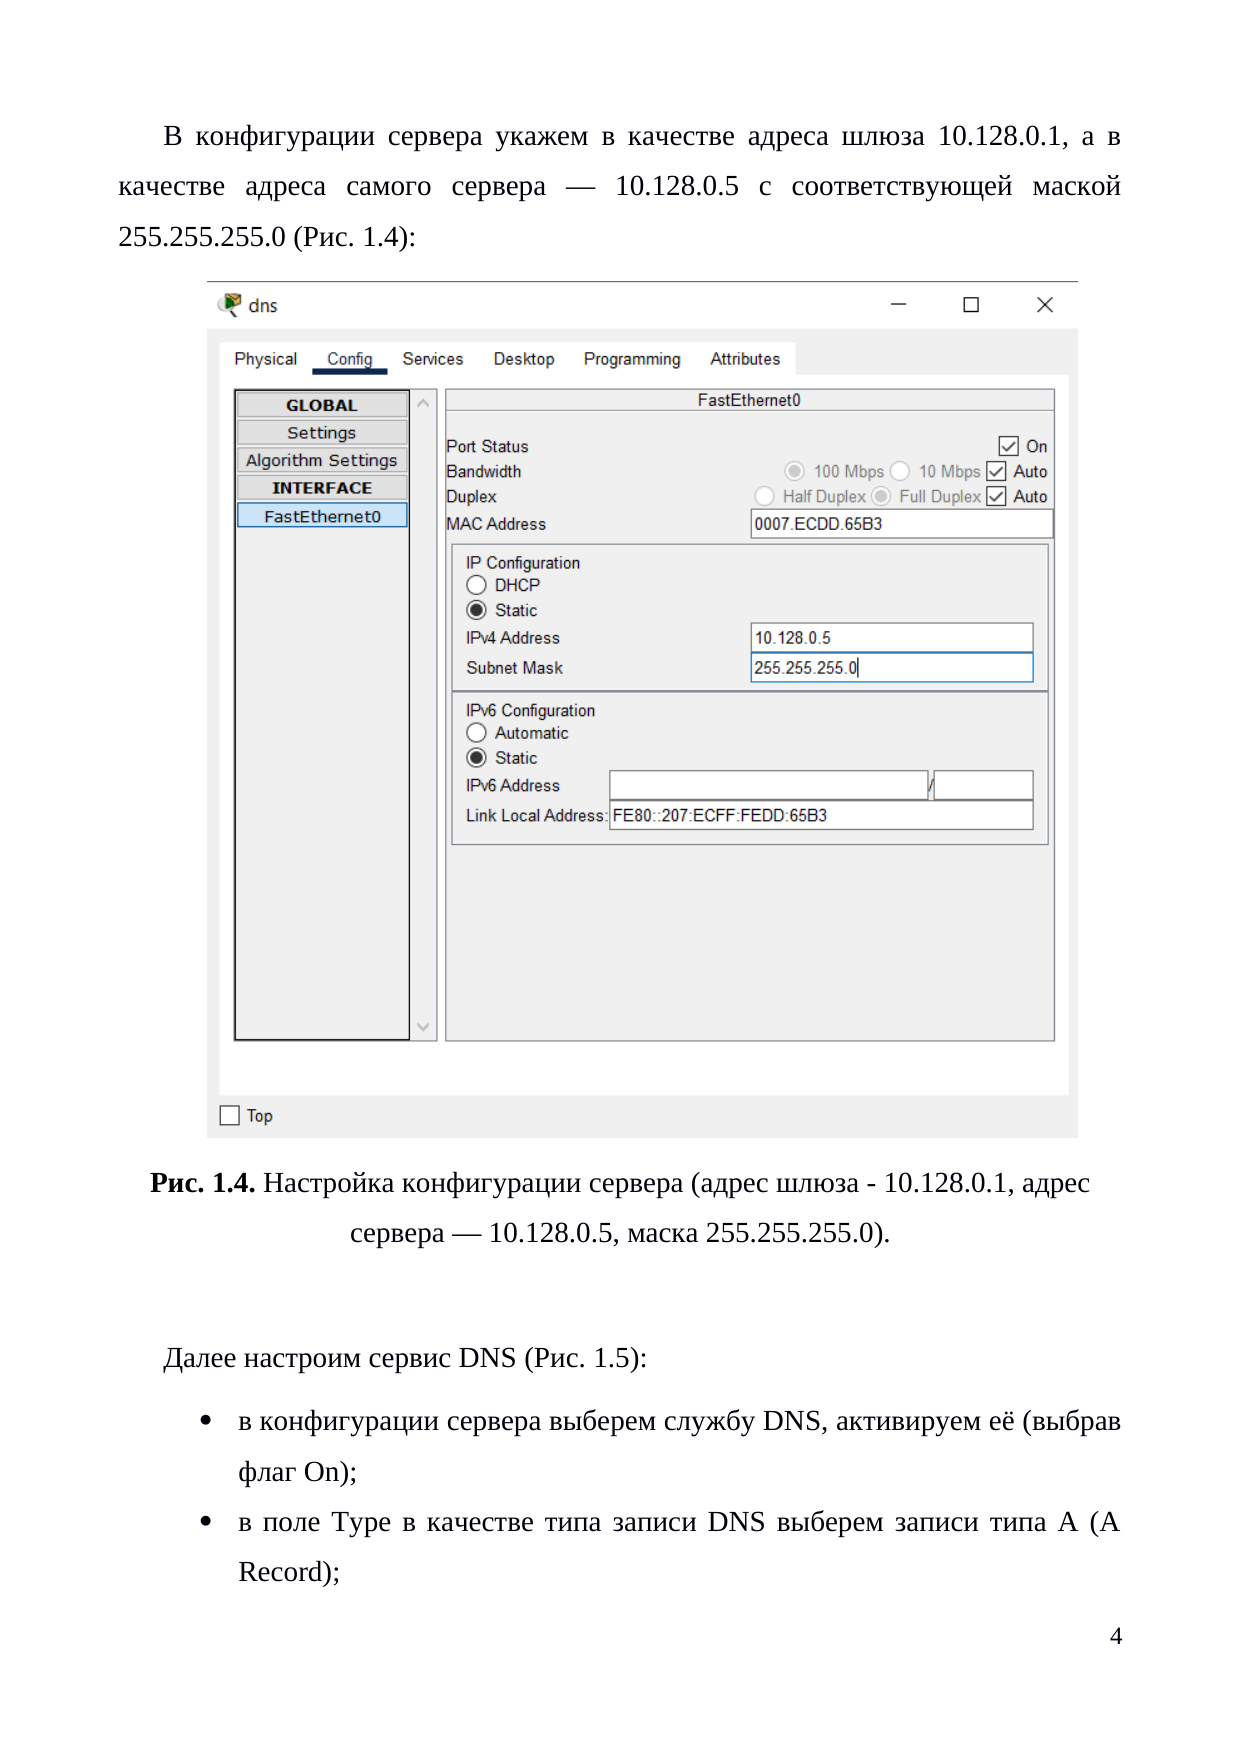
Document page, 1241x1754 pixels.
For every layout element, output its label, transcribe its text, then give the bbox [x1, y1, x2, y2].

text Рис. 1.4. Настройка конфигурации сервера (адрес шлюза - 10.128.0.1, адрес сервера — 10.128.0.5, маска 255.255.255.0). [118, 1165, 1122, 1248]
picture [207, 281, 1079, 1138]
list в поле Type в качестве типа записи DNS выберем записи типа A (A Record); [201, 1504, 1122, 1588]
list в конфигурации сервера выберем службу DNS, активируем её (выбрав флаг On); [201, 1403, 1122, 1487]
text Далее настроим сервис DNS (Рис. 1.5): [118, 1341, 1122, 1374]
text В конфигурации сервера укажем в качестве адреса шлюза 10.128.0.1, а в качестве адреса самого сервера — 10.128.0.5 с соответствующей маской 255.255.255.0 (Рис. 1.4): [118, 118, 1122, 252]
